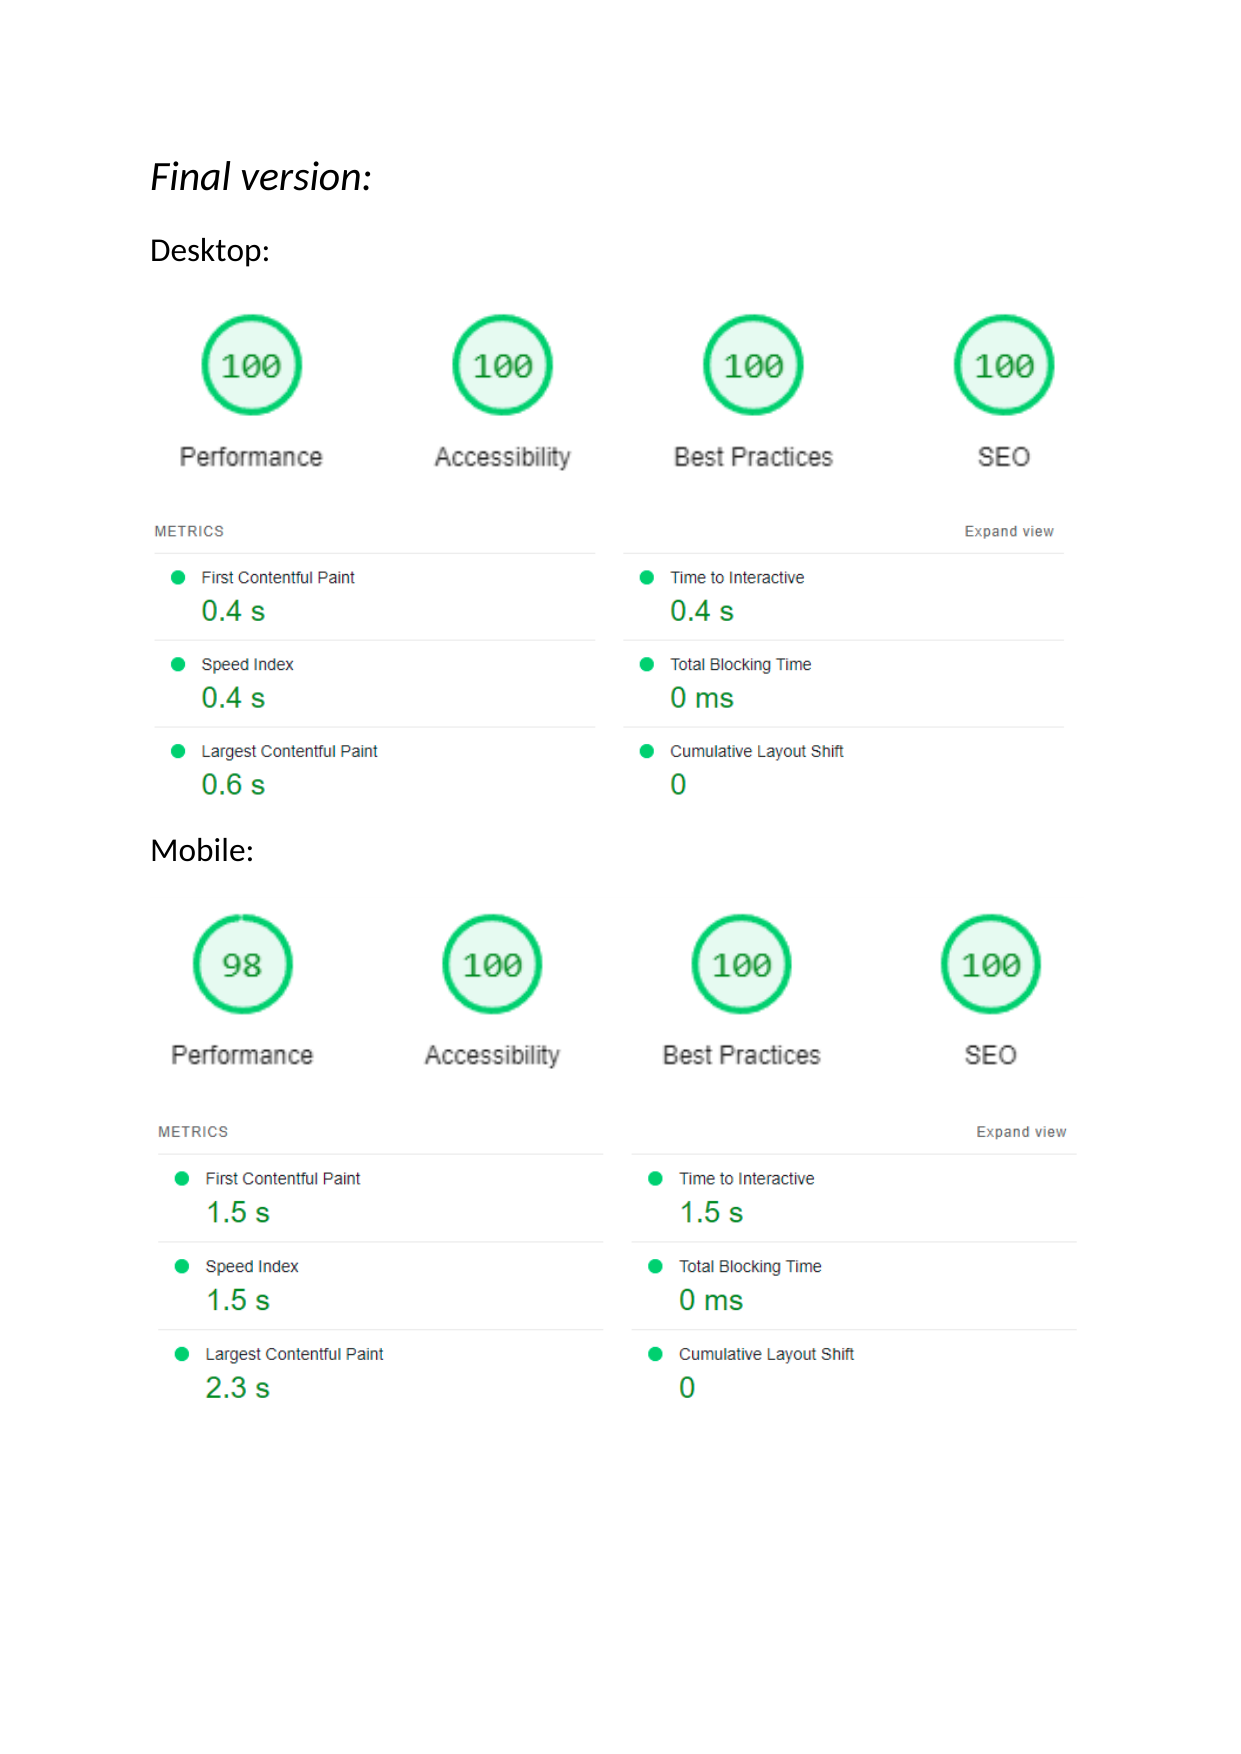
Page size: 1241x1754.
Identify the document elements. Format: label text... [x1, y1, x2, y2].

text Final version: [150, 150, 1090, 201]
picture [150, 896, 1085, 1100]
picture [150, 1124, 1091, 1411]
text Mobile: [150, 829, 1090, 869]
picture [150, 296, 1126, 496]
picture [150, 520, 1091, 804]
text Desktop: [150, 229, 1090, 270]
